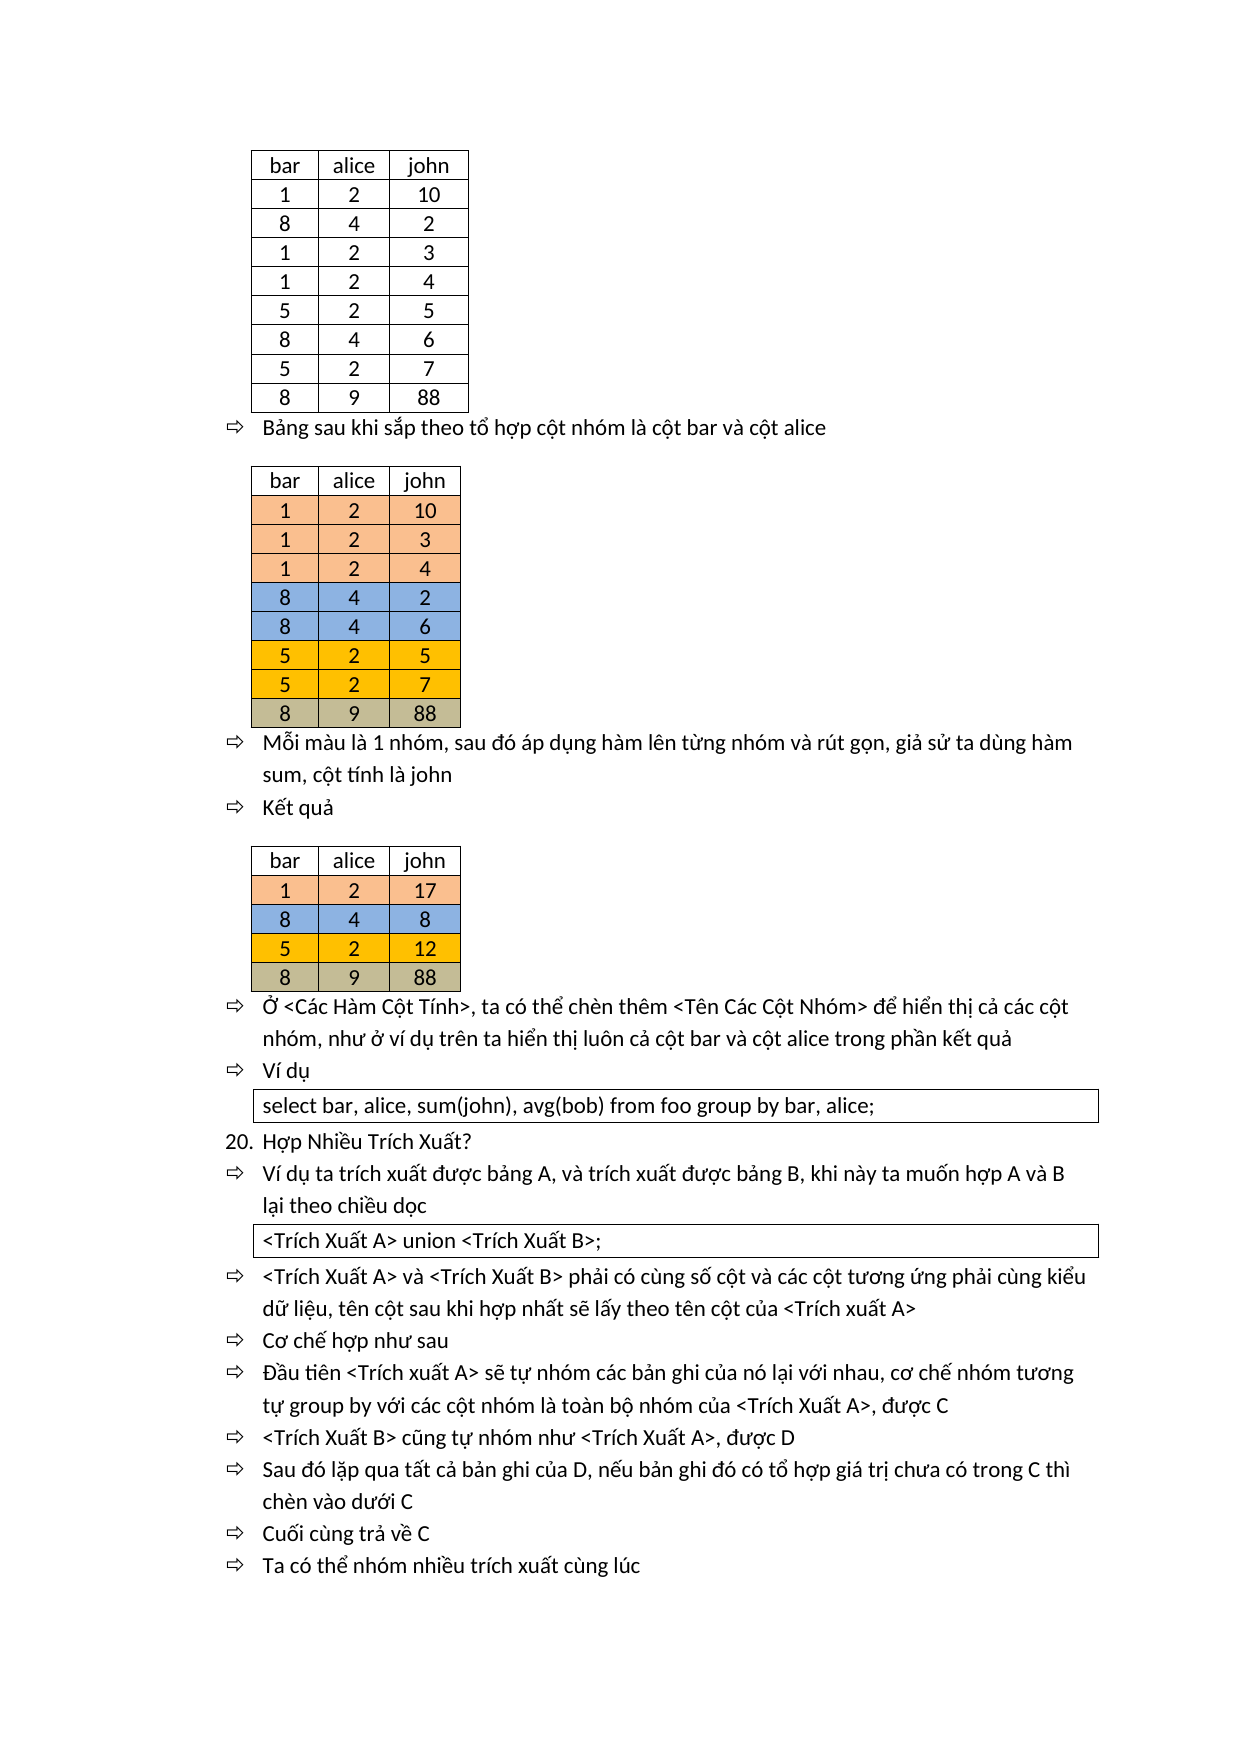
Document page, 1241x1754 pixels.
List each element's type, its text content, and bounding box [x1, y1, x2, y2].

list <Trích Xuất A> và <Trích Xuất B> phải có cùng số cột và các cột tương ứng phải cùng kiểu dữ liệu, tên cột sau khi hợp nhất sẽ lấy theo tên cột của <Trích xuất A> [225, 1262, 1090, 1322]
list <Trích Xuất B> cũng tự nhóm như <Trích Xuất A>, được D [225, 1423, 1090, 1451]
list Ví dụ [225, 1056, 1090, 1084]
table_cell 88 [390, 384, 468, 412]
list Hợp Nhiều Trích Xuất? [225, 1127, 1090, 1155]
list Ở <Các Hàm Cột Tính>, ta có thể chèn thêm <Tên Các Cột Nhóm> để hiển thị cả các cột nhóm, như ở ví dụ trên ta hiển thị luôn cả cột bar và cột alice trong phần kết quả [225, 992, 1090, 1052]
table_cell 2 [319, 296, 389, 324]
table_header bar [252, 847, 318, 875]
table_cell 88 [390, 699, 460, 727]
table_cell 8 [252, 384, 318, 412]
table_header alice [319, 847, 389, 875]
table_cell 7 [390, 355, 468, 382]
table_cell 8 [252, 583, 318, 611]
table_cell 8 [390, 905, 460, 933]
list Cơ chế hợp như sau [225, 1326, 1090, 1354]
table_cell 9 [319, 963, 389, 991]
table_cell 2 [319, 670, 389, 698]
table_header john [390, 151, 468, 179]
table_cell 1 [252, 238, 318, 266]
table_cell 4 [319, 583, 389, 611]
table_cell 3 [390, 525, 460, 553]
table_cell 4 [390, 554, 460, 582]
table_cell 10 [390, 180, 468, 208]
table_cell 8 [252, 209, 318, 237]
table_cell 2 [319, 641, 389, 669]
table_cell 2 [319, 355, 389, 382]
list Mỗi màu là 1 nhóm, sau đó áp dụng hàm lên từng nhóm và rút gọn, giả sử ta dùng hàm sum, cột tính là john [225, 728, 1090, 788]
table_header john [390, 467, 460, 495]
table_header bar [252, 151, 318, 179]
table_cell 2 [319, 267, 389, 295]
list Cuối cùng trả về C [225, 1519, 1090, 1547]
table_cell 4 [319, 209, 389, 237]
list Ví dụ ta trích xuất được bảng A, và trích xuất được bảng B, khi này ta muốn hợp A và B lại theo chiều dọc [225, 1159, 1090, 1219]
table_cell 1 [252, 876, 318, 904]
table_cell 5 [390, 296, 468, 324]
table_cell 2 [319, 934, 389, 962]
table_cell 12 [390, 934, 460, 962]
table_cell 4 [319, 905, 389, 933]
table_cell 2 [390, 583, 460, 611]
list select bar, alice, sum(john), avg(bob) from foo group by bar, alice; [254, 1090, 1098, 1122]
table_cell 3 [390, 238, 468, 266]
table_cell 2 [390, 209, 468, 237]
table_cell 6 [390, 325, 468, 353]
table_header alice [319, 467, 389, 495]
table_cell 2 [319, 238, 389, 266]
table_cell 1 [252, 180, 318, 208]
table_header alice [319, 151, 389, 179]
list Đầu tiên <Trích xuất A> sẽ tự nhóm các bản ghi của nó lại với nhau, cơ chế nhóm tương tự group by với các cột nhóm là toàn bộ nhóm của <Trích Xuất A>, được C [225, 1358, 1090, 1419]
list Kết quả [225, 793, 1090, 821]
table_cell 1 [252, 267, 318, 295]
table_cell 2 [319, 525, 389, 553]
table_cell 5 [252, 355, 318, 382]
list <Trích Xuất A> union <Trích Xuất B>; [254, 1225, 1098, 1257]
table_header john [390, 847, 460, 875]
table_cell 2 [319, 554, 389, 582]
table_cell 2 [319, 496, 389, 524]
table_cell 17 [390, 876, 460, 904]
table_cell 10 [390, 496, 460, 524]
table_cell 1 [252, 554, 318, 582]
table_cell 9 [319, 384, 389, 412]
table_cell 8 [252, 963, 318, 991]
table_cell 2 [319, 876, 389, 904]
list Bảng sau khi sắp theo tổ hợp cột nhóm là cột bar và cột alice [225, 413, 1090, 441]
table_cell 2 [319, 180, 389, 208]
table_cell 1 [252, 496, 318, 524]
table_cell 8 [252, 612, 318, 640]
table_header bar [252, 467, 318, 495]
table_cell 5 [252, 934, 318, 962]
table_cell 9 [319, 699, 389, 727]
table_cell 1 [252, 525, 318, 553]
table_cell 8 [252, 325, 318, 353]
table_cell 8 [252, 905, 318, 933]
table_cell 5 [252, 641, 318, 669]
table_cell 5 [252, 296, 318, 324]
table_cell 7 [390, 670, 460, 698]
list Ta có thể nhóm nhiều trích xuất cùng lúc [225, 1552, 1090, 1580]
table_cell 4 [319, 612, 389, 640]
table_cell 5 [390, 641, 460, 669]
table_cell 88 [390, 963, 460, 991]
table_cell 4 [319, 325, 389, 353]
list Sau đó lặp qua tất cả bản ghi của D, nếu bản ghi đó có tổ hợp giá trị chưa có trong C thì chèn vào dưới C [225, 1455, 1090, 1515]
table_cell 5 [252, 670, 318, 698]
table_cell 8 [252, 699, 318, 727]
table_cell 4 [390, 267, 468, 295]
table_cell 6 [390, 612, 460, 640]
